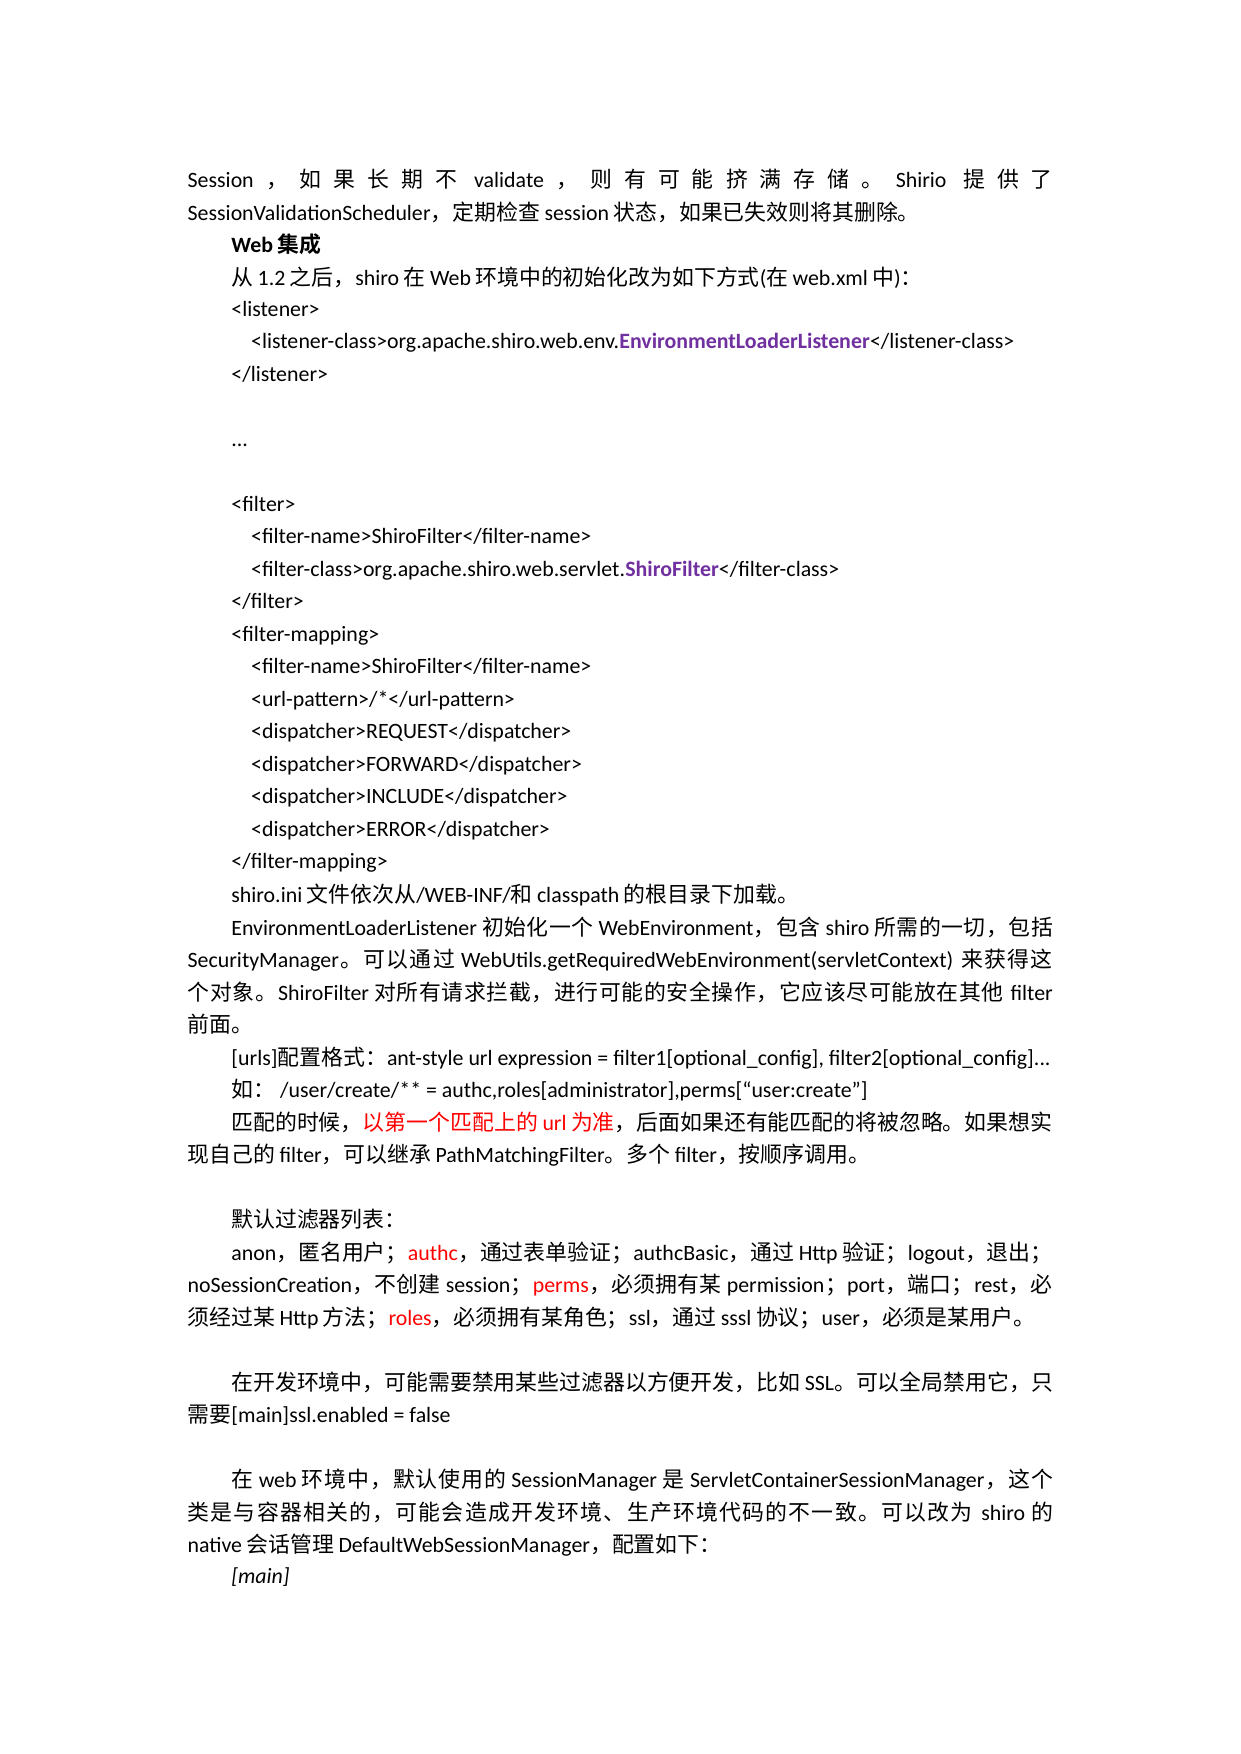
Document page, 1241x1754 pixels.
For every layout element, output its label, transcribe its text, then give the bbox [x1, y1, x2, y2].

text <listener-class>org.apache.shiro.web.env.EnvironmentLoaderListener</listener-class> [187, 324, 1053, 357]
text </listener> [187, 357, 1053, 389]
text [urls]配置格式：ant-style url expression = filter1[optional_config], filter2[optional_config]... [187, 1039, 1053, 1072]
text shiro.ini文件依次从/WEB-INF/和classpath的根目录下加载。 [187, 877, 1053, 909]
text <dispatcher>INCLUDE</dispatcher> [187, 779, 1053, 812]
text 默认过滤器列表： [187, 1202, 1053, 1234]
text anon，匿名用户；authc，通过表单验证；authcBasic，通过Http验证；logout，退出；noSessionCreation，不创建session；perms，必须拥有某permission；port，端口；rest，必须经过某Http方法；roles，必须拥有某角色；ssl，通过sssl协议；user，必须是某用户。 [187, 1234, 1053, 1332]
text <dispatcher>REQUEST</dispatcher> [187, 714, 1053, 747]
text Web集成 [187, 227, 1053, 259]
text <filter-name>ShiroFilter</filter-name> [187, 649, 1053, 682]
text <url-pattern>/*</url-pattern> [187, 682, 1053, 714]
text <dispatcher>ERROR</dispatcher> [187, 812, 1053, 844]
text <filter-name>ShiroFilter</filter-name> [187, 519, 1053, 552]
text <listener> [187, 292, 1053, 324]
text 在开发环境中，可能需要禁用某些过滤器以方便开发，比如SSL。可以全局禁用它，只需要[main]ssl.enabled = false [187, 1364, 1053, 1429]
text 如： /user/create/** = authc,roles[administrator],perms[“user:create”] [187, 1072, 1053, 1104]
text <filter-mapping> [187, 617, 1053, 649]
text <filter-class>org.apache.shiro.web.servlet.ShiroFilter</filter-class> [187, 552, 1053, 584]
text ... [187, 422, 1053, 454]
text 在web环境中，默认使用的SessionManager是ServletContainerSessionManager，这个类是与容器相关的，可能会造成开发环境、生产环境代码的不一致。可以改为shiro的native会话管理DefaultWebSessionManager，配置如下： [187, 1462, 1053, 1559]
text 从1.2之后，shiro在Web环境中的初始化改为如下方式(在web.xml中)： [187, 259, 1053, 292]
text </filter-mapping> [187, 844, 1053, 877]
text <dispatcher>FORWARD</dispatcher> [187, 747, 1053, 779]
text <filter> [187, 487, 1053, 519]
text </filter> [187, 584, 1053, 617]
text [187, 162, 1053, 227]
text 匹配的时候，以第一个匹配上的url为准，后面如果还有能匹配的将被忽略。如果想实现自己的filter，可以继承PathMatchingFilter。多个filter，按顺序调用。 [187, 1104, 1053, 1169]
text [main] [187, 1559, 1053, 1592]
text EnvironmentLoaderListener初始化一个WebEnvironment，包含shiro所需的一切，包括SecurityManager。可以通过WebUtils.getRequiredWebEnvironment(servletContext) 来获得这个对象。ShiroFilter对所有请求拦截，进行可能的安全操作，它应该尽可能放在其他filter前面。 [187, 909, 1053, 1039]
